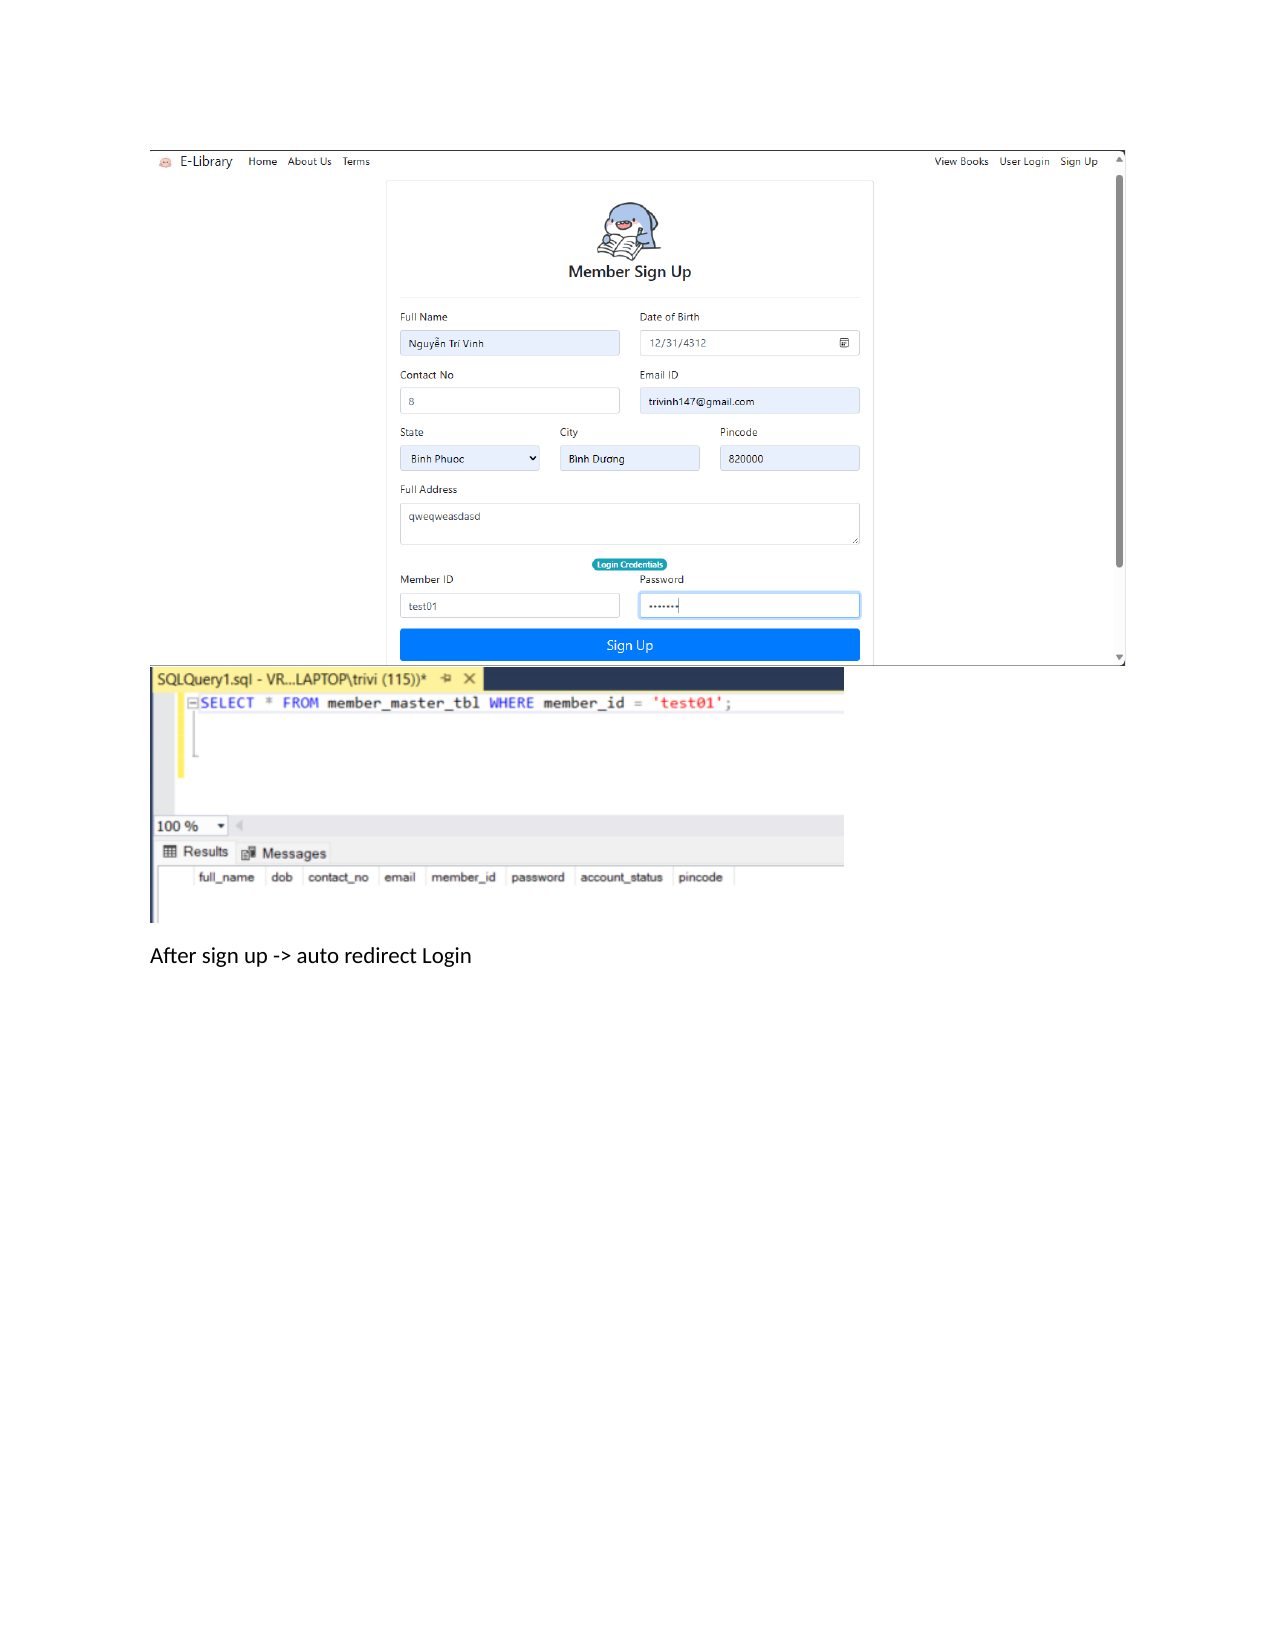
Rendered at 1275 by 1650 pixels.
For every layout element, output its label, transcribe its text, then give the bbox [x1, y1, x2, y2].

text After sign up -> auto redirect Login [150, 942, 1125, 970]
picture [150, 150, 1125, 666]
picture [150, 667, 844, 923]
